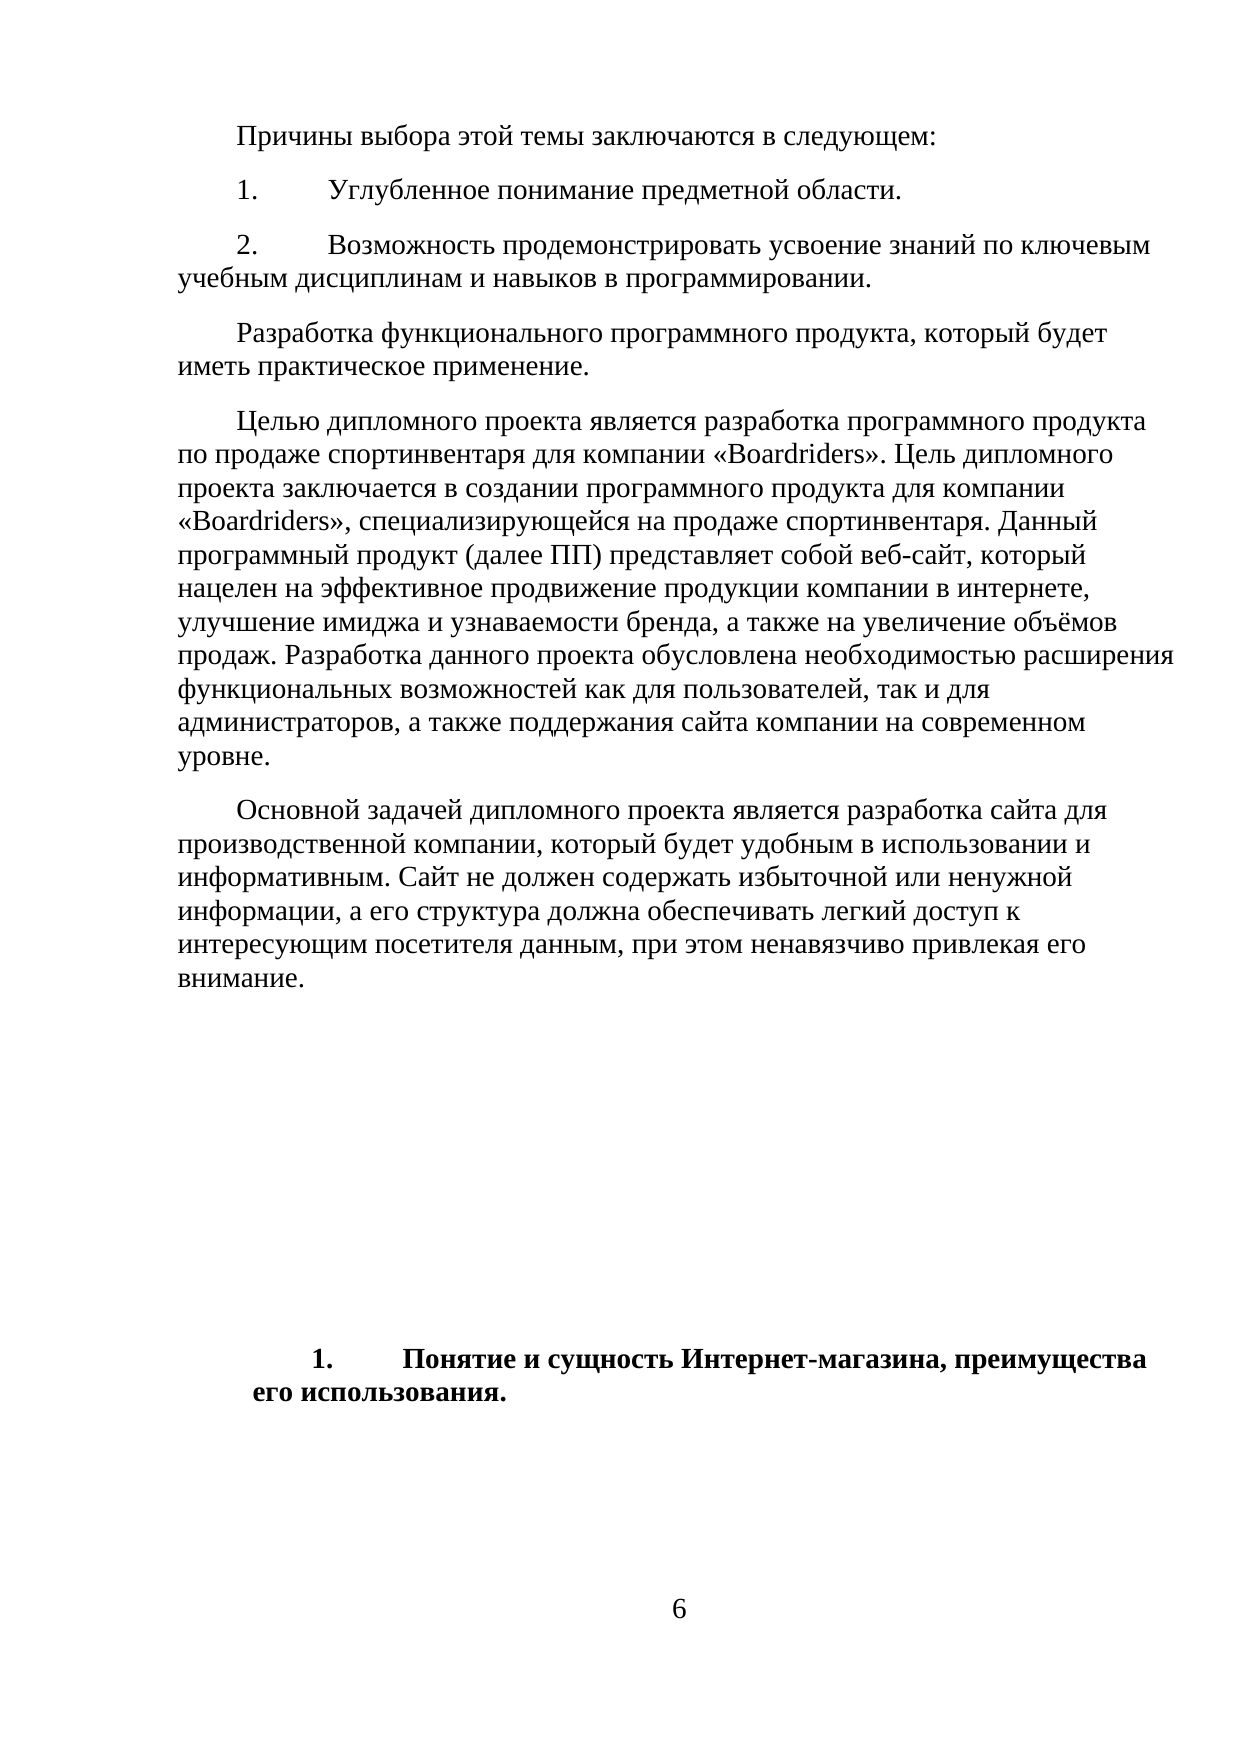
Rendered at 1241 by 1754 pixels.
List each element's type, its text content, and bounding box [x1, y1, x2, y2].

text Основной задачей дипломного проекта является разработка сайта для производственной компании, который будет удобным в использовании и информативным. Сайт не должен содержать избыточной или ненужной информации, а его структура должна обеспечивать легкий доступ к интересующим посетителя данным, при этом ненавязчиво привлекая его внимание. [177, 792, 1181, 994]
text Целью дипломного проекта является разработка программного продукта по продаже спортинвентаря для компании «Boardriders». Цель дипломного проекта заключается в создании программного продукта для компании «Boardriders», специализирующейся на продаже спортинвентаря. Данный программный продукт (далее ПП) представляет собой веб-сайт, который нацелен на эффективное продвижение продукции компании в интернете, улучшение имиджа и узнаваемости бренда, а также на увеличение объёмов продаж. Разработка данного проекта обусловлена необходимостью расширения функциональных возможностей как для пользователей, так и для администраторов, а также поддержания сайта компании на современном уровне. [177, 403, 1181, 772]
text Разработка функционального программного продукта, который будет иметь практическое применение. [177, 315, 1181, 382]
text Причины выбора этой темы заключаются в следующем: [177, 118, 1181, 152]
list Понятие и сущность Интернет-магазина, преимущества его использования. [252, 1341, 1181, 1408]
text 1. Углубленное понимание предметной области. [177, 172, 1181, 206]
text 2. Возможность продемонстрировать усвоение знаний по ключевым учебным дисциплинам и навыков в программировании. [177, 227, 1181, 294]
